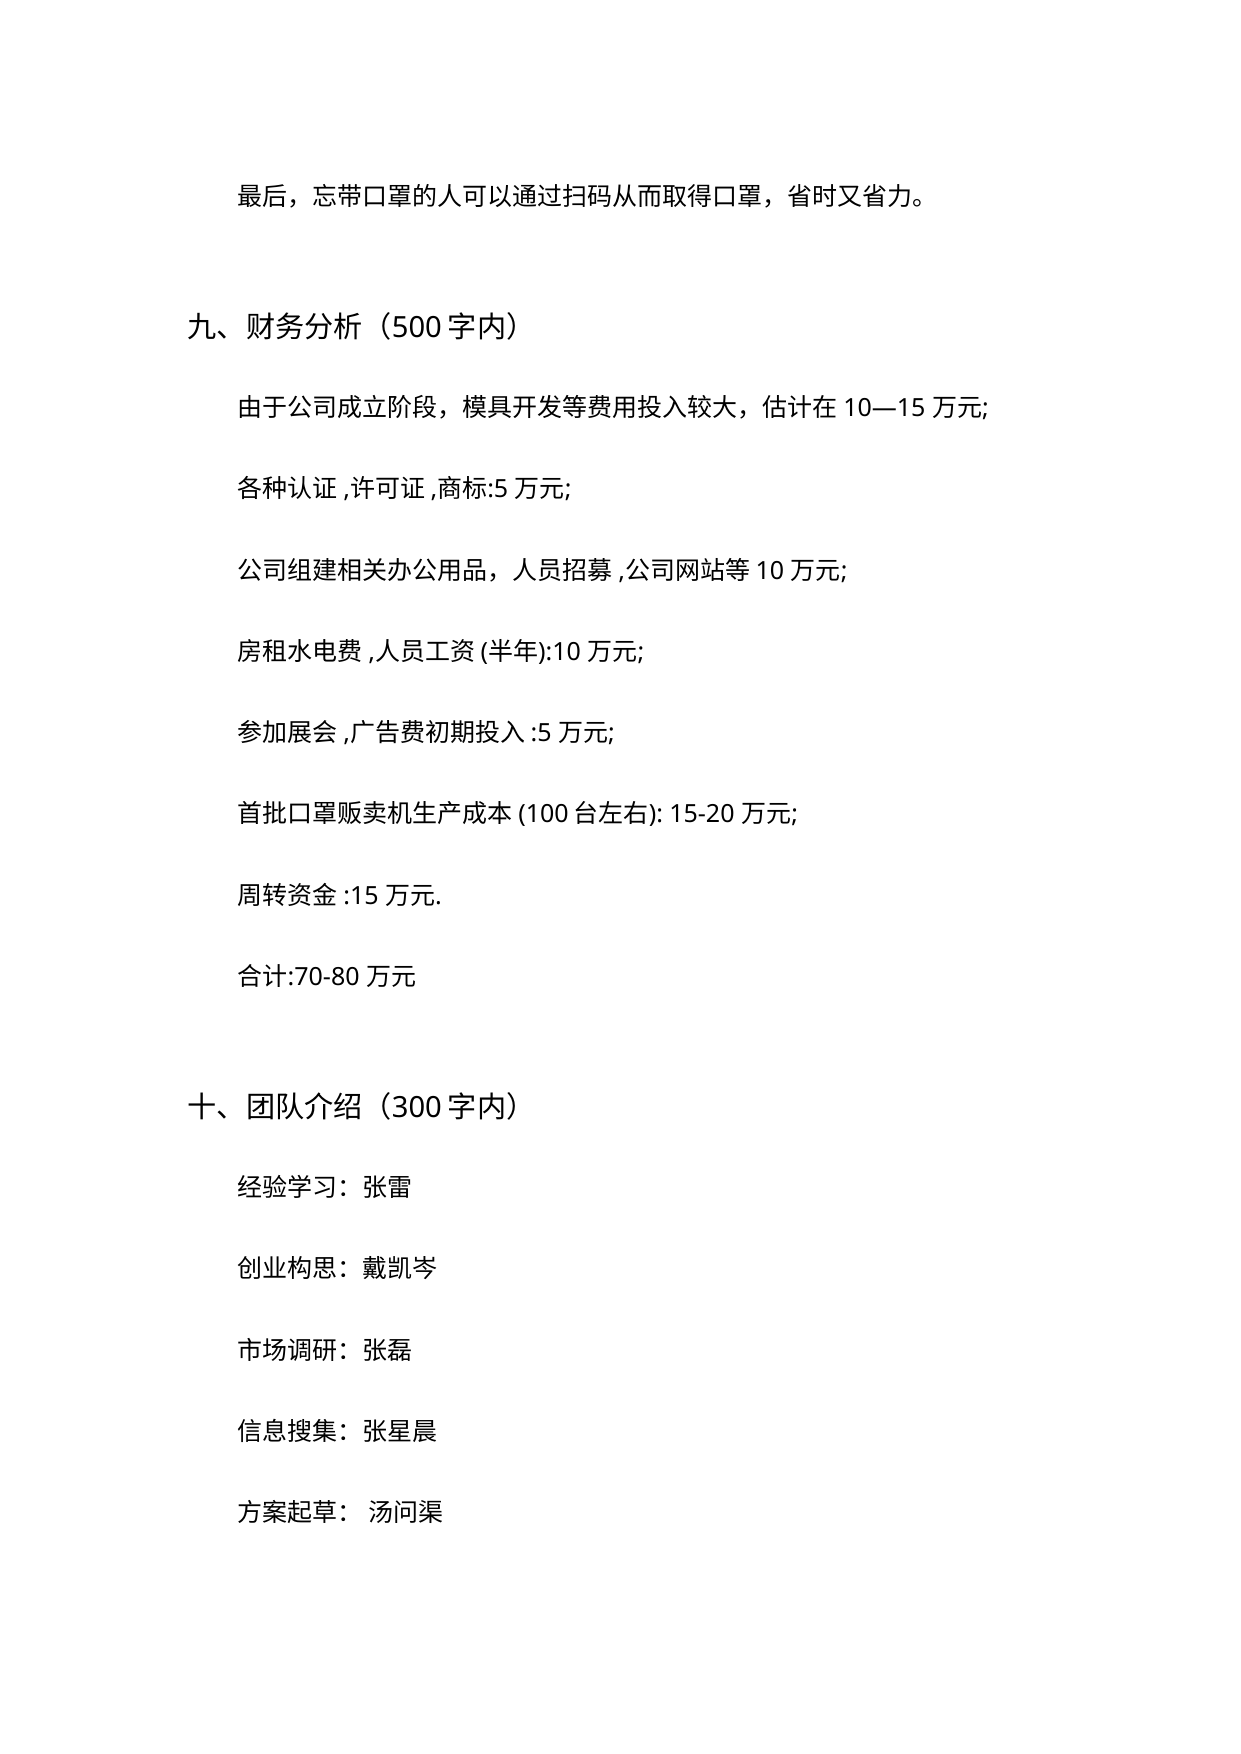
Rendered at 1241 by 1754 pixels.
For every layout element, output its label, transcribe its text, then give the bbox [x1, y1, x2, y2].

text 首批口罩贩卖机生产成本 (100台左右): 15-20 万元; [187, 779, 1053, 844]
text 参加展会 ,广告费初期投入 :5 万元; [187, 698, 1053, 763]
text 公司组建相关办公用品，人员招募 ,公司网站等 10 万元; [187, 536, 1053, 601]
text 方案起草： 汤问渠 [187, 1478, 1053, 1543]
text 创业构思：戴凯岑 [187, 1234, 1053, 1299]
text 最后，忘带口罩的人可以通过扫码从而取得口罩，省时又省力。 [187, 162, 1053, 227]
text 市场调研：张磊 [187, 1316, 1053, 1381]
text 周转资金 :15 万元. [187, 861, 1053, 926]
text 经验学习：张雷 [187, 1153, 1053, 1218]
text 房租水电费 ,人员工资 (半年):10 万元; [187, 617, 1053, 682]
text 合计:70-80 万元 [187, 942, 1053, 1007]
text 信息搜集：张星晨 [187, 1397, 1053, 1462]
text 各种认证 ,许可证 ,商标:5 万元; [187, 454, 1053, 519]
text 十、团队介绍（300字内） [187, 1072, 1053, 1137]
text 九、财务分析（500字内） [187, 292, 1053, 357]
text 由于公司成立阶段，模具开发等费用投入较大，估计在 10—15 万元; [187, 373, 1053, 438]
